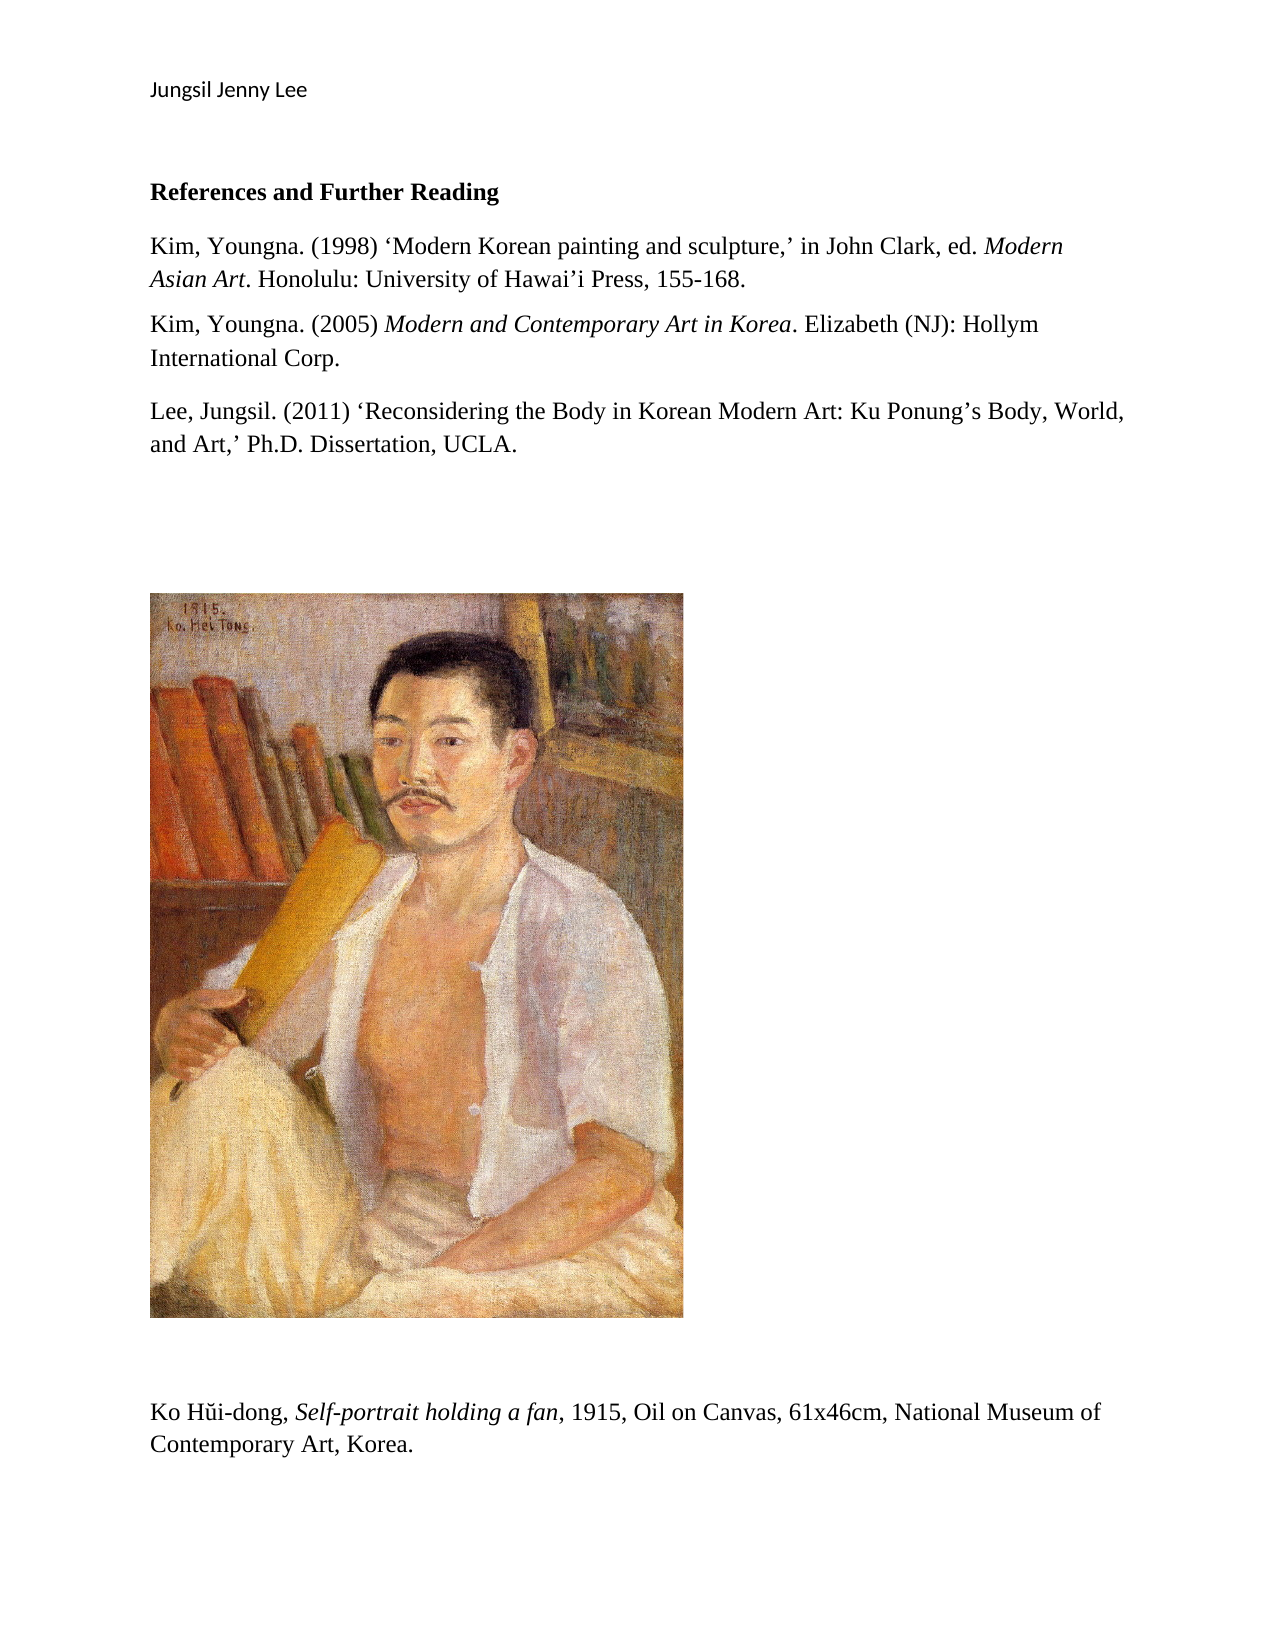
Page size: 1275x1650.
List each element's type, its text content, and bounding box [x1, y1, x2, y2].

text Kim, Youngna. (1998) ‘Modern Korean painting and sculpture,’ in John Clark, ed. Modern Asian Art. Honolulu: University of Hawai’i Press, 155-168. [150, 231, 1125, 293]
text Lee, Jungsil. (2011) ‘Reconsidering the Body in Korean Modern Art: Ku Ponung’s Body, World, and Art,’ Ph.D. Dissertation, UCLA. [150, 396, 1125, 458]
text Ko Hŭi-dong, Self-portrait holding a fan, 1915, Oil on Canvas, 61x46cm, National Museum of Contemporary Art, Korea. [150, 1397, 1125, 1458]
text Kim, Youngna. (2005) Modern and Contemporary Art in Korea. Elizabeth (NJ): Hollym International Corp. [150, 309, 1125, 371]
text References and Further Reading [150, 177, 1125, 206]
picture [150, 593, 684, 1318]
